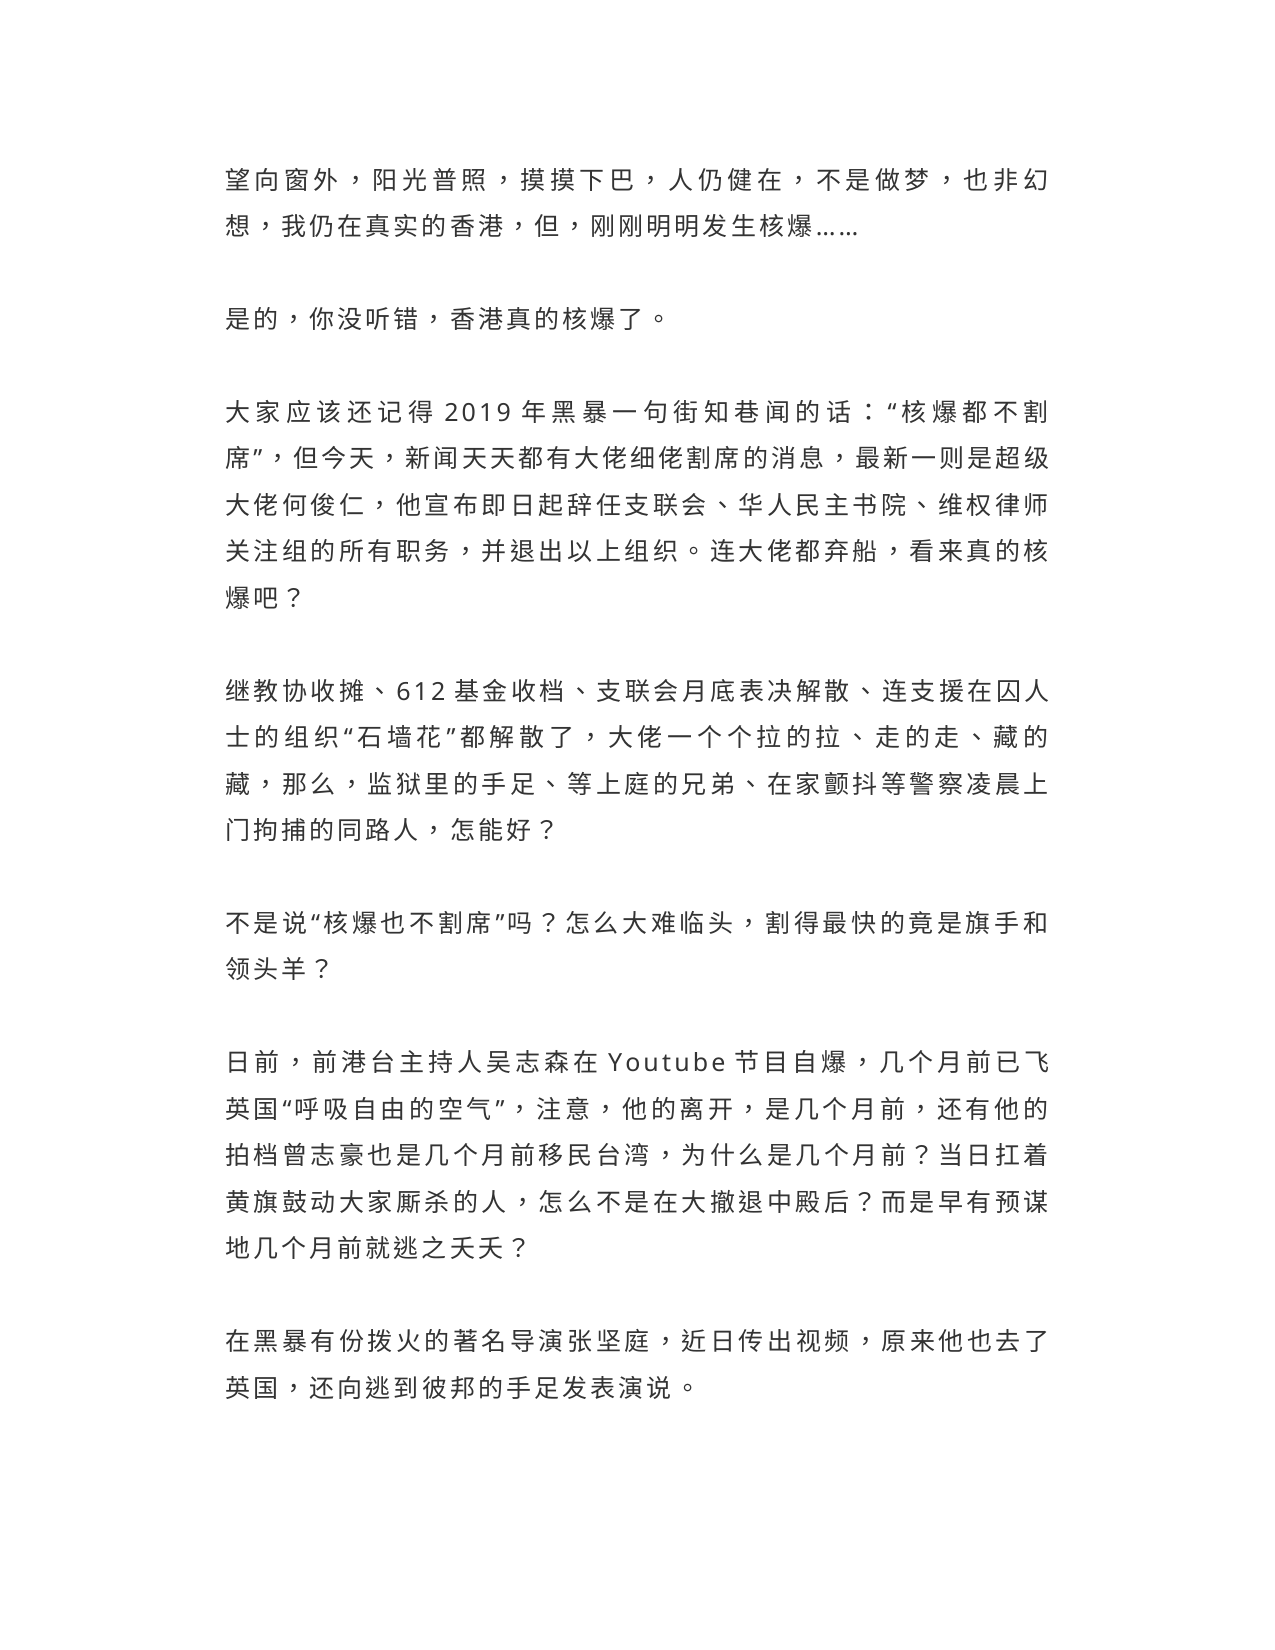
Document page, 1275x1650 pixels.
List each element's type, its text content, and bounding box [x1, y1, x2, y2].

text 不是说“核爆也不割席”吗？怎么大难临头，割得最快的竟是旗手和领头羊？ [225, 893, 1050, 986]
text 继教协收摊、612基金收档、支联会月底表决解散、连支援在囚人士的组织“石墙花”都解散了，大佬一个个拉的拉、走的走、藏的藏，那么，监狱里的手足、等上庭的兄弟、在家颤抖等警察凌晨上门拘捕的同路人，怎能好？ [225, 661, 1050, 847]
text 是的，你没听错，香港真的核爆了。 [225, 289, 1050, 336]
text 望向窗外，阳光普照，摸摸下巴，人仍健在，不是做梦，也非幻想，我仍在真实的香港，但，刚刚明明发生核爆…… [225, 150, 1050, 243]
text 日前，前港台主持人吴志森在Youtube节目自爆，几个月前已飞英国“呼吸自由的空气”，注意，他的离开，是几个月前，还有他的拍档曾志豪也是几个月前移民台湾，为什么是几个月前？当日扛着黄旗鼓动大家厮杀的人，怎么不是在大撤退中殿后？而是早有预谋地几个月前就逃之夭夭？ [225, 1033, 1050, 1265]
text 大家应该还记得2019年黑暴一句街知巷闻的话：“核爆都不割席”，但今天，新闻天天都有大佬细佬割席的消息，最新一则是超级大佬何俊仁，他宣布即日起辞任支联会、华人民主书院、维权律师关注组的所有职务，并退出以上组织。连大佬都弃船，看来真的核爆吧？ [225, 382, 1050, 614]
text 在黑暴有份拨火的著名导演张坚庭，近日传出视频，原来他也去了英国，还向逃到彼邦的手足发表演说。 [225, 1311, 1050, 1404]
